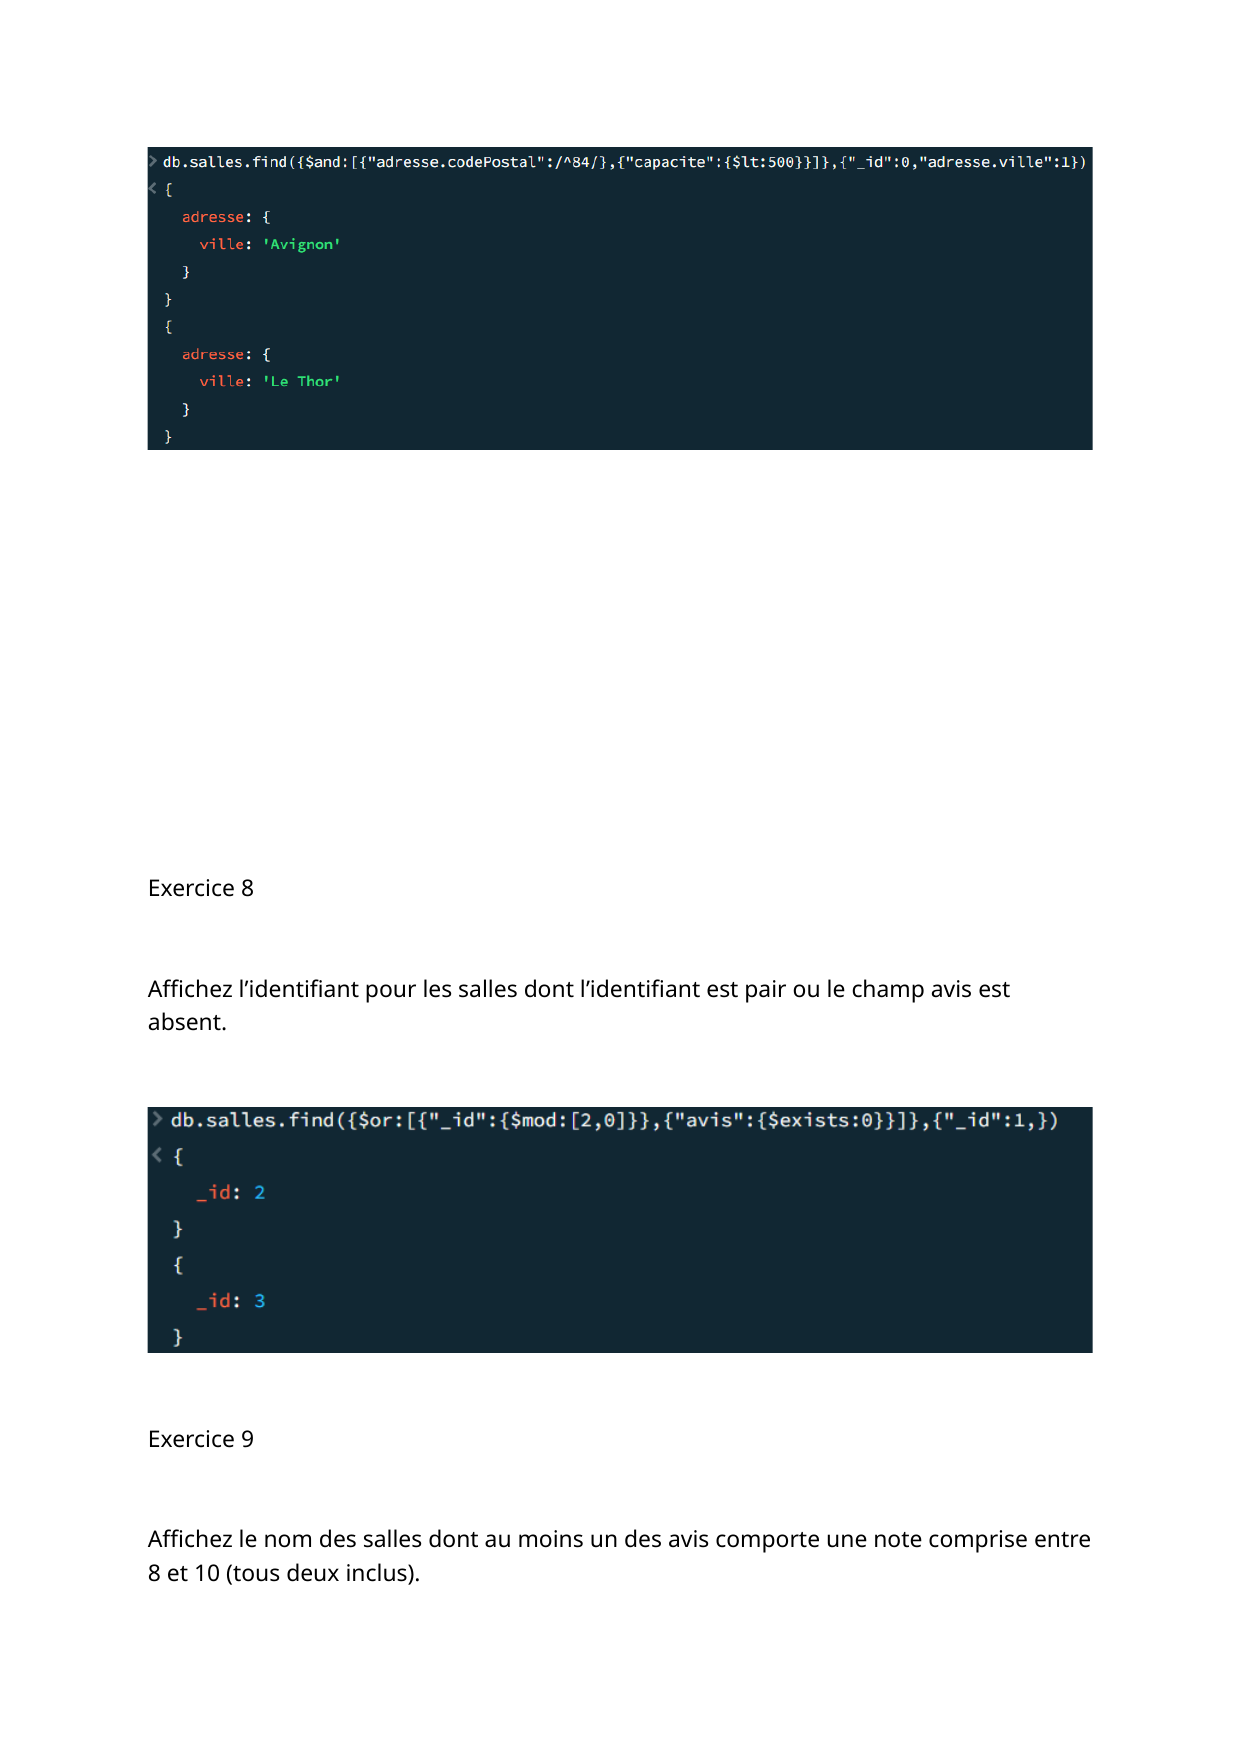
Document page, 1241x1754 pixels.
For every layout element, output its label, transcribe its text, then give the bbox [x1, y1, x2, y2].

picture [147, 147, 1093, 450]
text Affichez l’identifiant pour les salles dont l’identifiant est pair ou le champ avis est absent. [148, 972, 1093, 1037]
text Exercice 9 [148, 1422, 1093, 1454]
text Affichez le nom des salles dont au moins un des avis comporte une note comprise entre 8 et 10 (tous deux inclus). [148, 1523, 1093, 1588]
text Exercice 8 [148, 872, 1093, 903]
picture [147, 1107, 1093, 1353]
